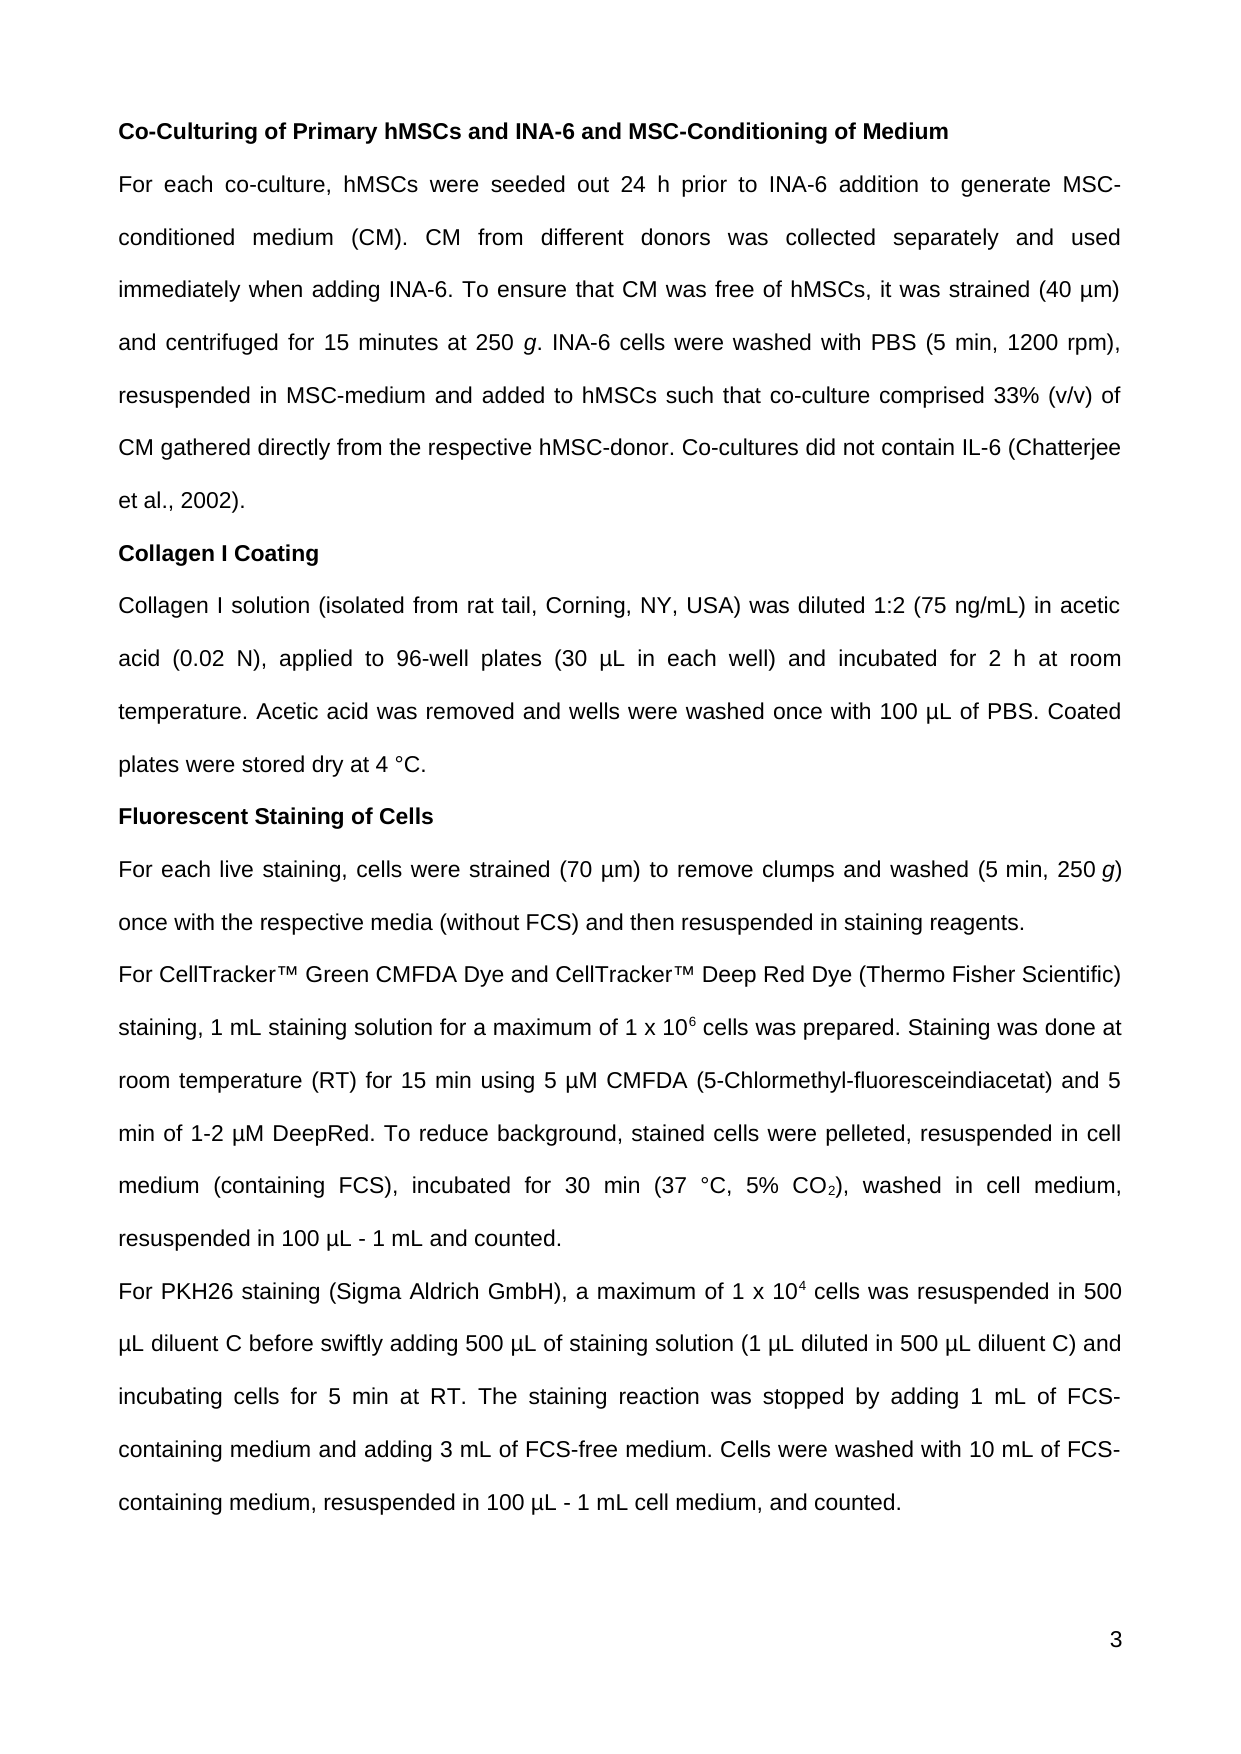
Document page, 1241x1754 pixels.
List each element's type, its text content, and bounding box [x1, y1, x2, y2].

text For CellTracker™ Green CMFDA Dye and CellTracker™ Deep Red Dye (Thermo Fisher Scientific) staining, 1 mL staining solution for a maximum of 1 x 106 cells was prepared. Staining was done at room temperature (RT) for 15 min using 5 µM CMFDA (5-Chlormethyl-fluoresceindiacetat) and 5 min of 1-2 µM DeepRed. To reduce background, stained cells were pelleted, resuspended in cell medium (containing FCS), incubated for 30 min (37 °C, 5% CO2), washed in cell medium, resuspended in 100 µL - 1 mL and counted. [118, 961, 1122, 1251]
subtitle Collagen I Coating [118, 540, 1122, 566]
subtitle Co-Culturing of Primary hMSCs and INA-6 and MSC-Conditioning of Medium [118, 118, 1122, 144]
text For each live staining, cells were strained (70 µm) to remove clumps and washed (5 min, 250 g) once with the respective media (without FCS) and then resuspended in staining reagents. [118, 856, 1122, 935]
text Collagen I solution (isolated from rat tail, Corning, NY, USA) was diluted 1:2 (75 ng/mL) in acetic acid (0.02 N), applied to 96-well plates (30 µL in each well) and incubated for 2 h at room temperature. Acetic acid was removed and wells were washed once with 100 µL of PBS. Coated plates were stored dry at 4 °C. [118, 592, 1122, 777]
text For each co-culture, hMSCs were seeded out 24 h prior to INA-6 addition to generate MSC-conditioned medium (CM). CM from different donors was collected separately and used immediately when adding INA-6. To ensure that CM was free of hMSCs, it was strained (40 µm) and centrifuged for 15 minutes at 250 g. INA-6 cells were washed with PBS (5 min, 1200 rpm), resuspended in MSC-medium and added to hMSCs such that co-culture comprised 33% (v/v) of CM gathered directly from the respective hMSC-donor. Co-cultures did not contain IL-6 (Chatterjee et al., 2002). [118, 171, 1122, 513]
subtitle Fluorescent Staining of Cells [118, 803, 1122, 829]
text For PKH26 staining (Sigma Aldrich GmbH), a maximum of 1 x 104 cells was resuspended in 500 µL diluent C before swiftly adding 500 µL of staining solution (1 µL diluted in 500 µL diluent C) and incubating cells for 5 min at RT. The staining reaction was stopped by adding 1 mL of FCS-containing medium and adding 3 mL of FCS-free medium. Cells were washed with 10 mL of FCS-containing medium, resuspended in 100 µL - 1 mL cell medium, and counted. [118, 1278, 1122, 1515]
